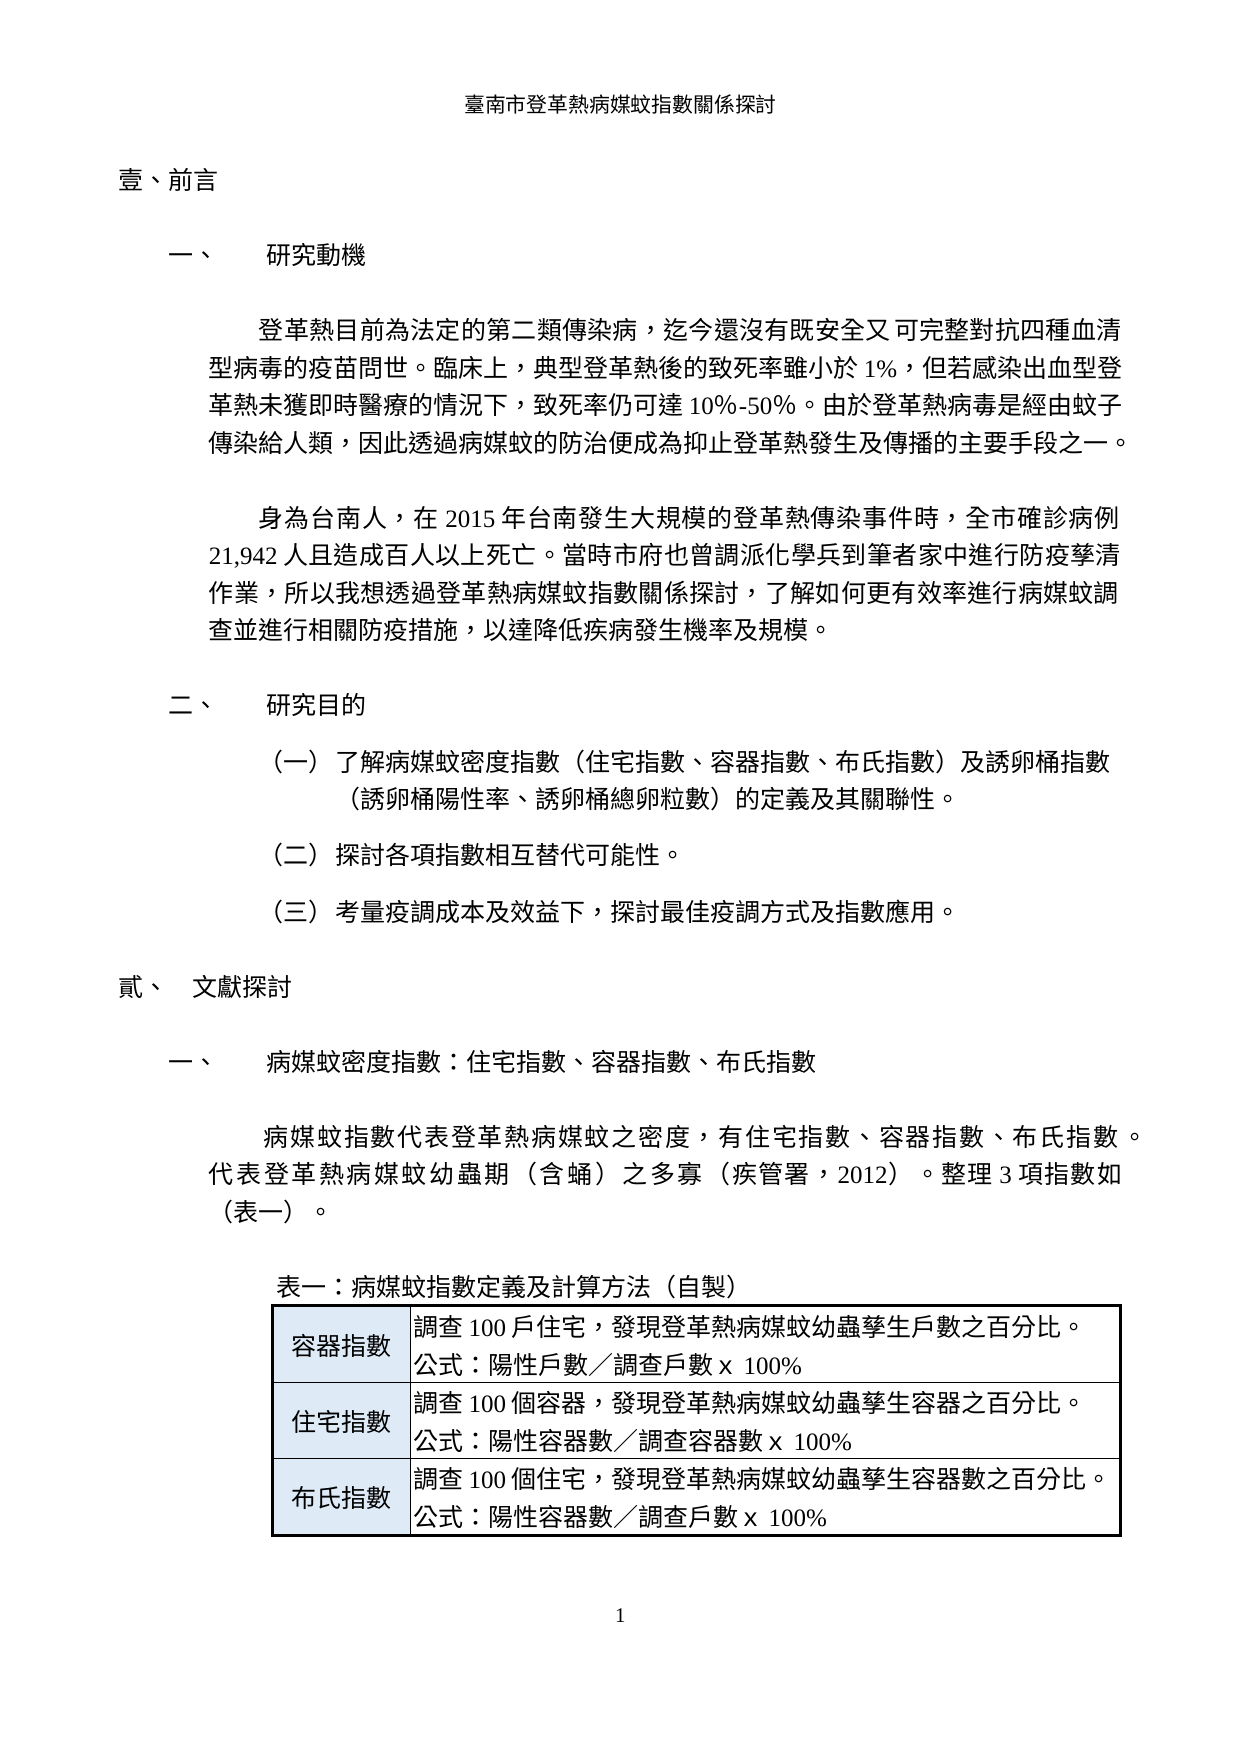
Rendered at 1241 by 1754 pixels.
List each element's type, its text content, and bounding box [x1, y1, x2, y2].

list 前言 [118, 160, 1122, 198]
table_cell 布氏指數 [274, 1459, 410, 1534]
list 登革熱目前為法定的第二類傳染病，迄今還沒有既安全又可完整對抗四種血清型病毒的疫苗問世。臨床上，典型登革熱後的致死率雖小於1%，但若感染出血型登革熱未獲即時醫療的情況下，致死率仍可達10％-50％。由於登革熱病毒是經由蚊子傳染給人類，因此透過病媒蚊的防治便成為抑止登革熱發生及傳播的主要手段之一。 [209, 310, 1122, 460]
table_header 容器指數 [274, 1307, 410, 1382]
table_cell 調查100個住宅，發現登革熱病媒蚊幼蟲孳生容器數之百分比。 公式：陽性容器數／調查戶數ｘ100% [411, 1459, 1119, 1534]
list 考量疫調成本及效益下，探討最佳疫調方式及指數應用。 [259, 891, 1122, 929]
list 研究動機 [168, 235, 1122, 273]
list 文獻探討 [118, 966, 1122, 1004]
table_cell 調查100個容器，發現登革熱病媒蚊幼蟲孳生容器之百分比。 公式：陽性容器數／調查容器數ｘ100% [411, 1383, 1119, 1458]
list 身為台南人，在2015年台南發生大規模的登革熱傳染事件時，全市確診病例21,942人且造成百人以上死亡。當時市府也曾調派化學兵到筆者家中進行防疫孳清作業，所以我想透過登革熱病媒蚊指數關係探討，了解如何更有效率進行病媒蚊調查並進行相關防疫措施，以達降低疾病發生機率及規模。 [209, 498, 1122, 648]
list 病媒蚊密度指數：住宅指數、容器指數、布氏指數 [168, 1041, 1122, 1079]
table_header 調查100戶住宅，發現登革熱病媒蚊幼蟲孳生戶數之百分比。 公式：陽性戶數／調查戶數ｘ100% [411, 1307, 1119, 1382]
list 病媒蚊指數代表登革熱病媒蚊之密度，有住宅指數、容器指數、布氏指數。代表登革熱病媒蚊幼蟲期（含蛹）之多寡（疾管署，2012）。整理3項指數如（表一）。 [209, 1116, 1122, 1229]
list 了解病媒蚊密度指數（住宅指數、容器指數、布氏指數）及誘卵桶指數（誘卵桶陽性率、誘卵桶總卵粒數）的定義及其關聯性。 [259, 741, 1122, 816]
table_cell 住宅指數 [274, 1383, 410, 1458]
list 表一：病媒蚊指數定義及計算方法（自製） [201, 1266, 1122, 1304]
list 研究目的 [168, 685, 1122, 723]
list 探討各項指數相互替代可能性。 [259, 835, 1122, 873]
